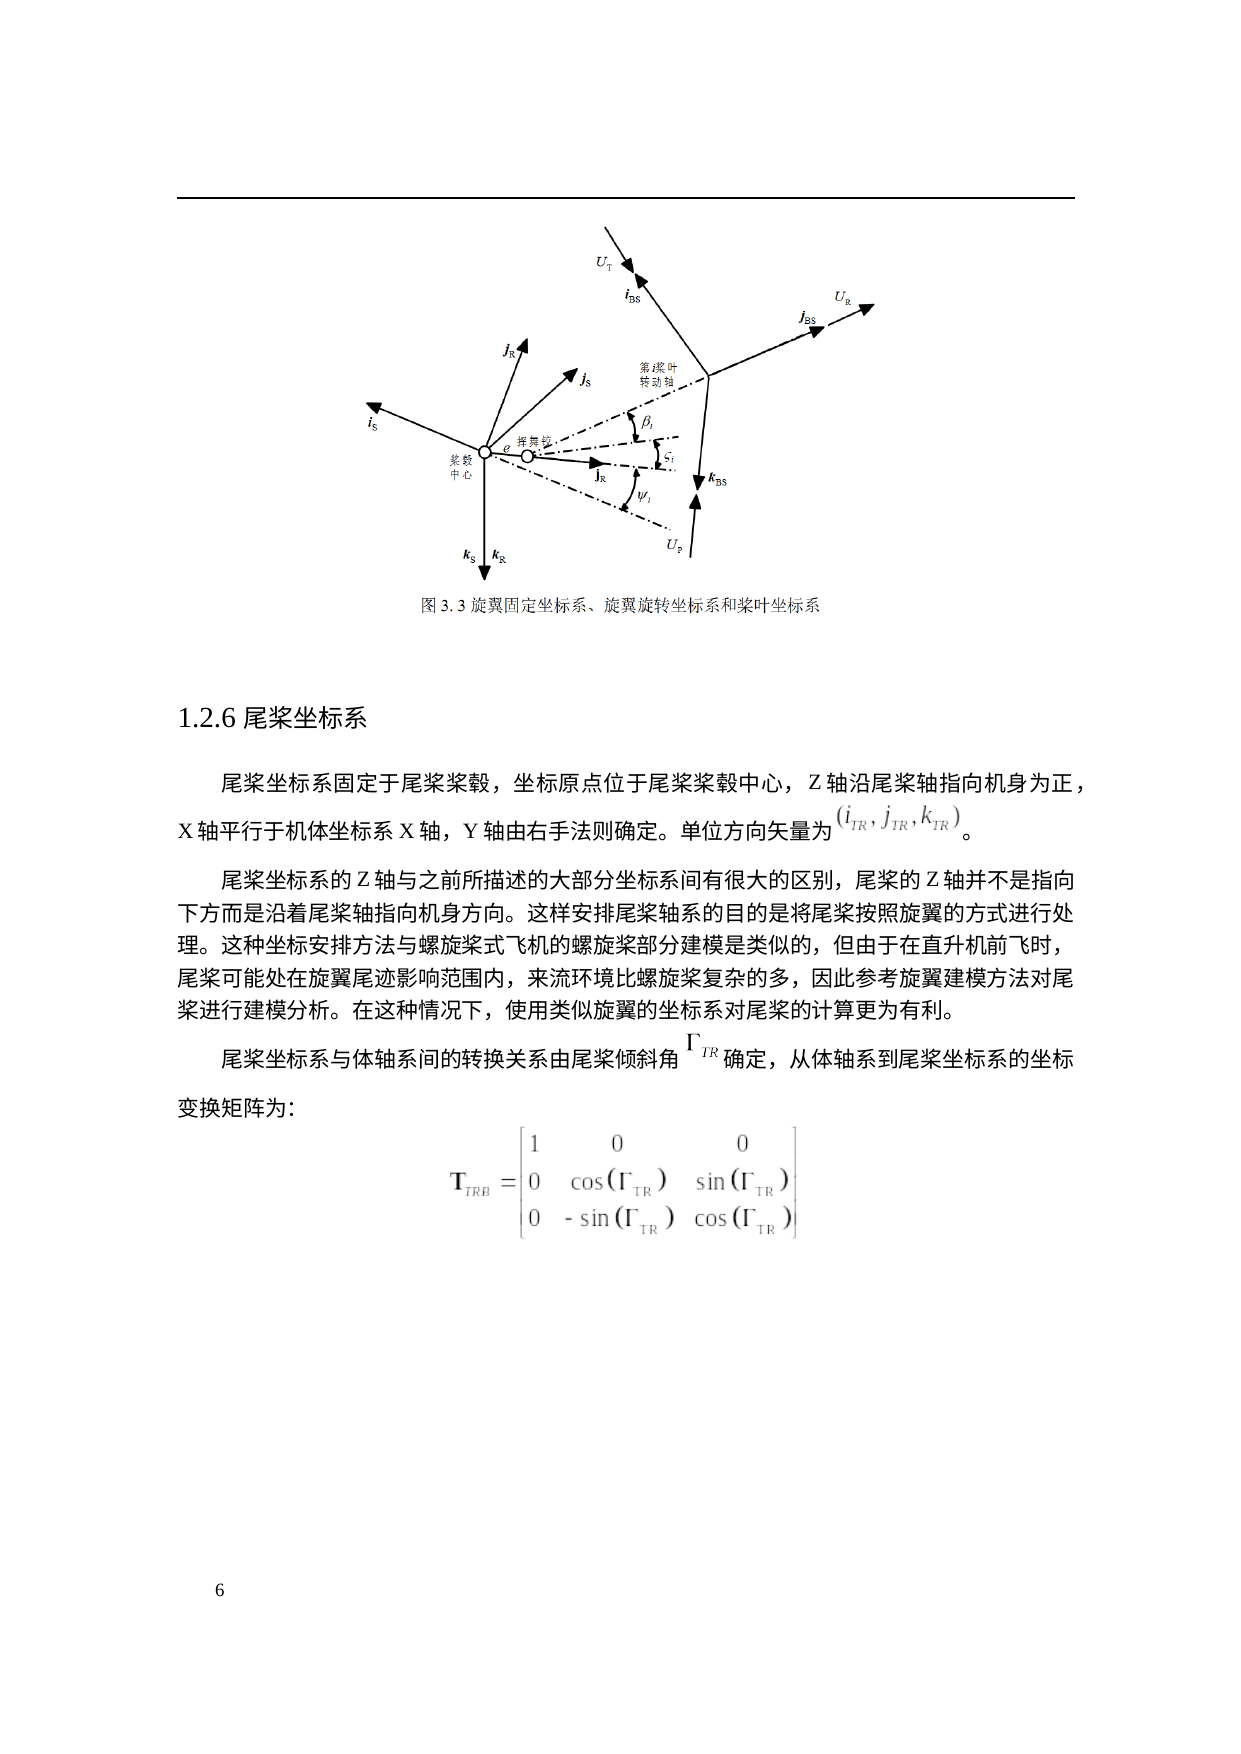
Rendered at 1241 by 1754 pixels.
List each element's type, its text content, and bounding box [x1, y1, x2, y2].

subtitle 尾桨坐标系 [177, 684, 1075, 749]
text 尾桨坐标系的Z轴与之前所描述的大部分坐标系间有很大的区别，尾桨的Z轴并不是指向下方而是沿着尾桨轴指向机身方向。这样安排尾桨轴系的目的是将尾桨按照旋翼的方式进行处理。这种坐标安排方法与螺旋桨式飞机的螺旋桨部分建模是类似的，但由于在直升机前飞时，尾桨可能处在旋翼尾迹影响范围内，来流环境比螺旋桨复杂的多，因此参考旋翼建模方法对尾桨进行建模分析。在这种情况下，使用类似旋翼的坐标系对尾桨的计算更为有利。 [177, 863, 1075, 1025]
text 尾桨坐标系与体轴系间的转换关系由尾桨倾斜角确定，从体轴系到尾桨坐标系的坐标变换矩阵为： [177, 1025, 1075, 1123]
text 尾桨坐标系固定于尾桨桨毂，坐标原点位于尾桨桨毂中心，Z轴沿尾桨轴指向机身为正，X轴平行于机体坐标系X轴，Y轴由右手法则确定。单位方向矢量为。 [177, 765, 1075, 863]
picture [330, 212, 922, 620]
